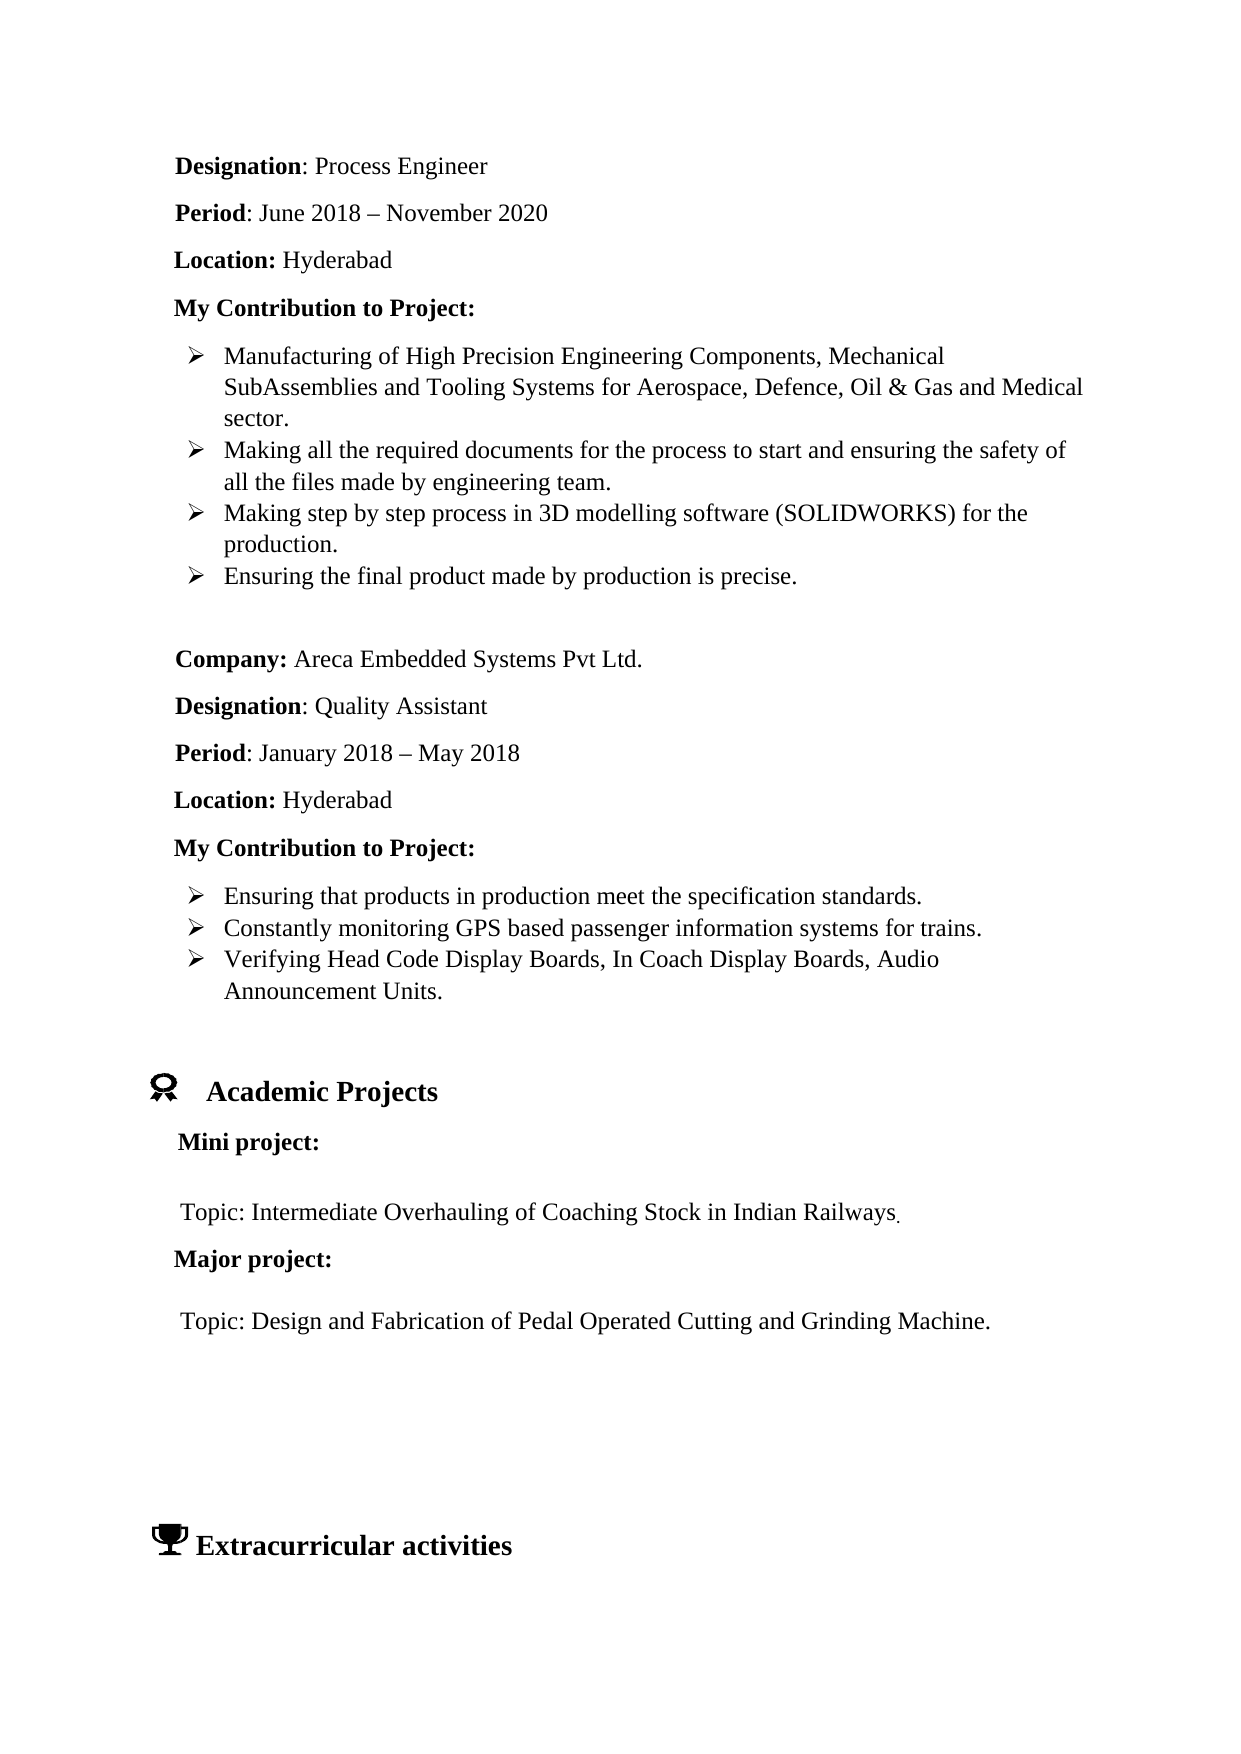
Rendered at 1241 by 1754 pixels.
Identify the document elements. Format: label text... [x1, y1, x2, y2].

list Making step by step process in 3D modelling software (SOLIDWORKS) for the production. [186, 498, 1089, 558]
text Major project: [148, 1244, 1089, 1272]
text My Contribution to Project: [148, 293, 1089, 322]
list Ensuring that products in production meet the specification standards. [186, 881, 1089, 910]
text My Contribution to Project: [148, 833, 1089, 862]
list Making all the required documents for the process to start and ensuring the safety of all the files made by engineering team. [186, 435, 1089, 495]
text Company: Areca Embedded Systems Pvt Ltd. [150, 644, 1089, 672]
text Period: June 2018 – November 2020 [150, 198, 1089, 227]
text Mini project: [148, 1127, 1089, 1156]
text Topic: Design and Fabrication of Pedal Operated Cutting and Grinding Machine. [148, 1306, 1089, 1334]
list Constantly monitoring GPS based passenger information systems for trains. [186, 913, 1089, 942]
list Manufacturing of High Precision Engineering Components, Mechanical SubAssemblies and Tooling Systems for Aerospace, Defence, Oil & Gas and Medical sector. [186, 341, 1089, 432]
text Topic: Intermediate Overhauling of Coaching Stock in Indian Railways. [148, 1189, 1089, 1229]
text Location: Hyderabad [148, 786, 1089, 814]
text Designation: Process Engineer [150, 151, 1089, 180]
subtitle Extracurricular activities [152, 1524, 1089, 1561]
text Designation: Quality Assistant [150, 691, 1089, 720]
text Location: Hyderabad [148, 246, 1089, 274]
text Period: January 2018 – May 2018 [150, 738, 1089, 767]
list Verifying Head Code Display Boards, In Coach Display Boards, Audio Announcement Units. [186, 944, 1089, 1004]
list Ensuring the final product made by production is precise. [186, 561, 1089, 590]
subtitle Academic Projects [150, 1073, 1089, 1108]
